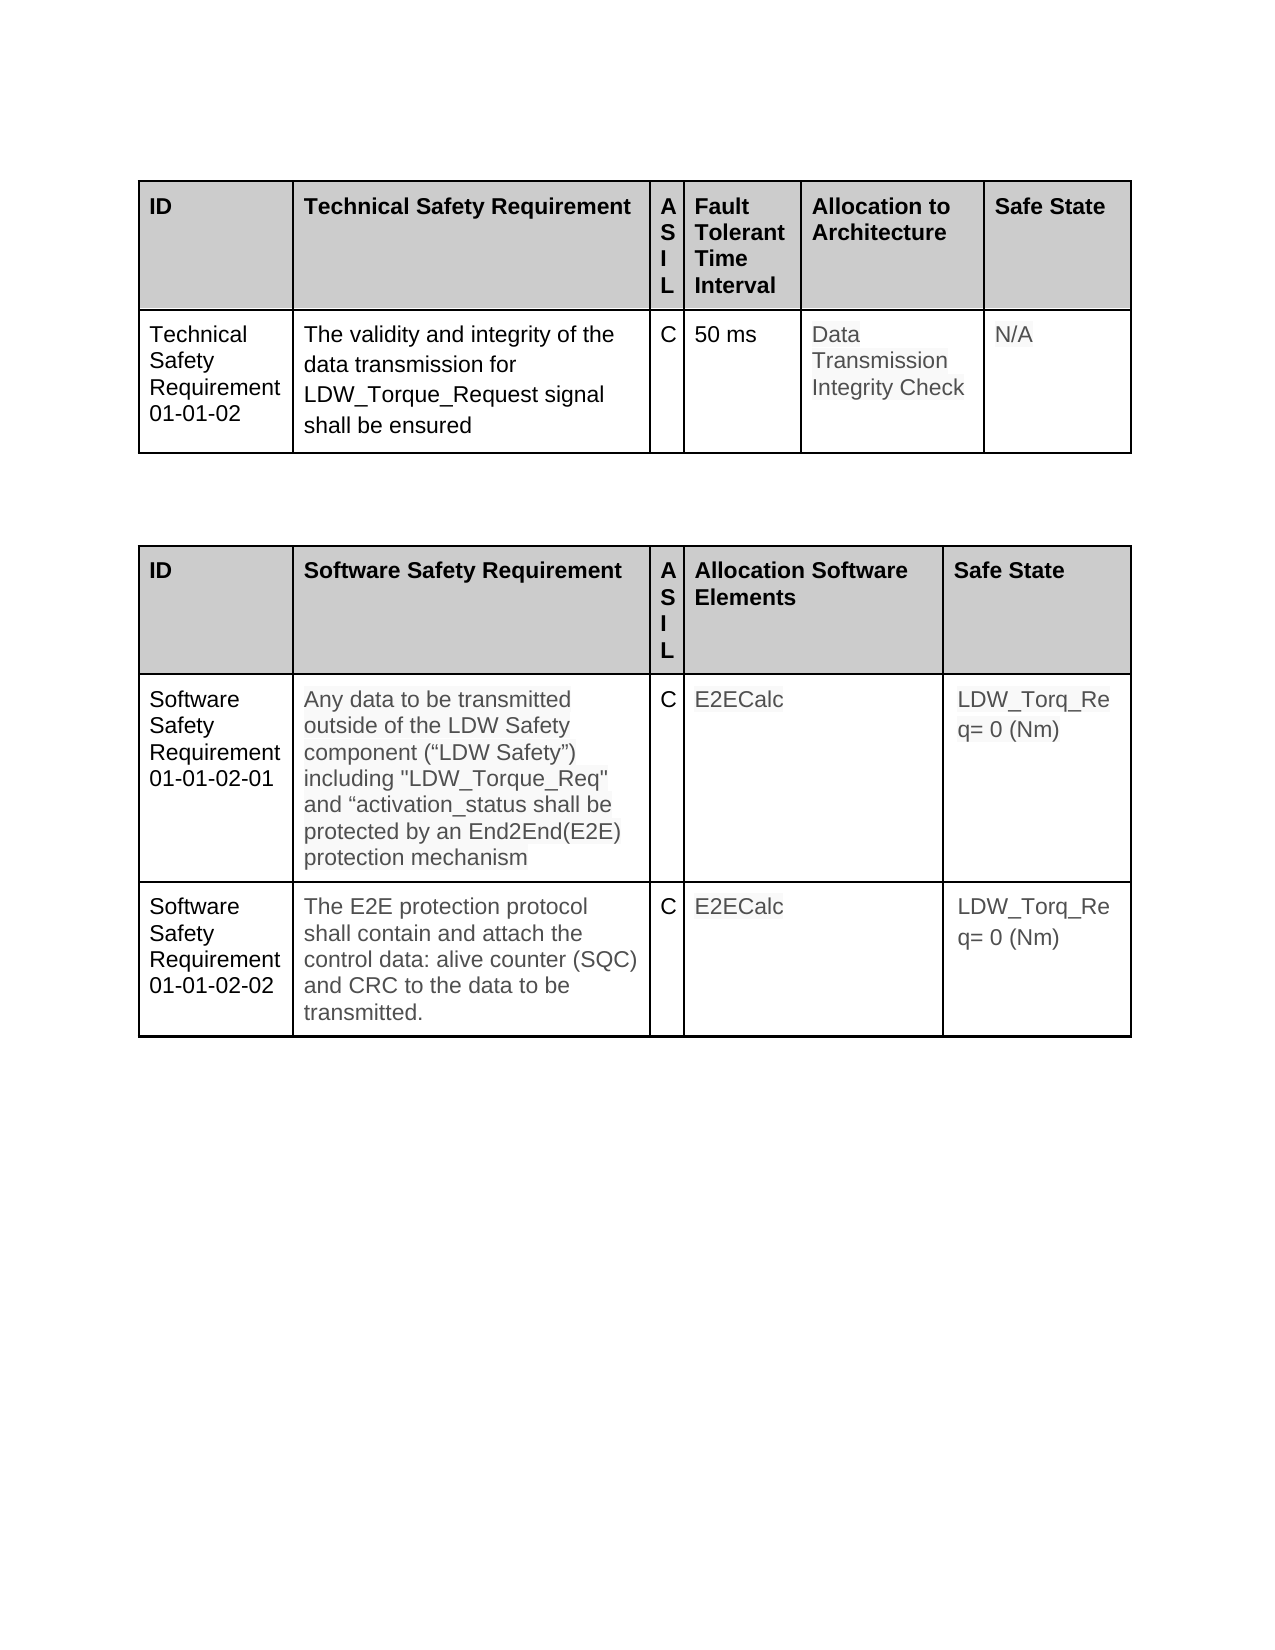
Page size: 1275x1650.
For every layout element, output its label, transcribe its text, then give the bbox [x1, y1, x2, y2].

table_header Safe State [985, 182, 1130, 308]
table_cell Software Safety Requirement 01-01-02-02 [140, 883, 292, 1035]
table_cell Software Safety Requirement 01-01-02-01 [140, 675, 292, 881]
table_header ID [140, 182, 292, 308]
table_cell N/A [985, 311, 1130, 452]
table_header Software Safety Requirement [294, 547, 649, 673]
table_header ASIL [651, 182, 683, 308]
table_cell LDW_Torq_Req= 0 (Nm) [944, 883, 1130, 1035]
table_cell C [651, 675, 683, 881]
table_cell 50 ms [685, 311, 800, 452]
table_cell Any data to be transmitted outside of the LDW Safety component (“LDW Safety”) including "LDW_Torque_Req" and “activation_status shall be protected by an End2End(E2E) protection mechanism [294, 675, 649, 881]
table_cell E2ECalc [685, 883, 942, 1035]
table_header ASIL [651, 547, 683, 673]
table_header Safe State [944, 547, 1130, 673]
table_cell LDW_Torq_Req= 0 (Nm) [944, 675, 1130, 881]
table_header Allocation to Architecture [802, 182, 983, 308]
table_header Fault Tolerant Time Interval [685, 182, 800, 308]
table_header ID [140, 547, 292, 673]
table_cell The E2E protection protocol shall contain and attach the control data: alive counter (SQC) and CRC to the data to be transmitted. [294, 883, 649, 1035]
table_cell The validity and integrity of the data transmission for LDW_Torque_Request signal shall be ensured [294, 311, 649, 452]
table_cell Data Transmission Integrity Check [802, 311, 983, 452]
table_cell C [651, 883, 683, 1035]
table_header Allocation Software Elements [685, 547, 942, 673]
table_cell E2ECalc [685, 675, 942, 881]
table_cell C [651, 311, 683, 452]
table_header Technical Safety Requirement [294, 182, 649, 308]
table_cell Technical Safety Requirement 01-01-02 [140, 311, 292, 452]
